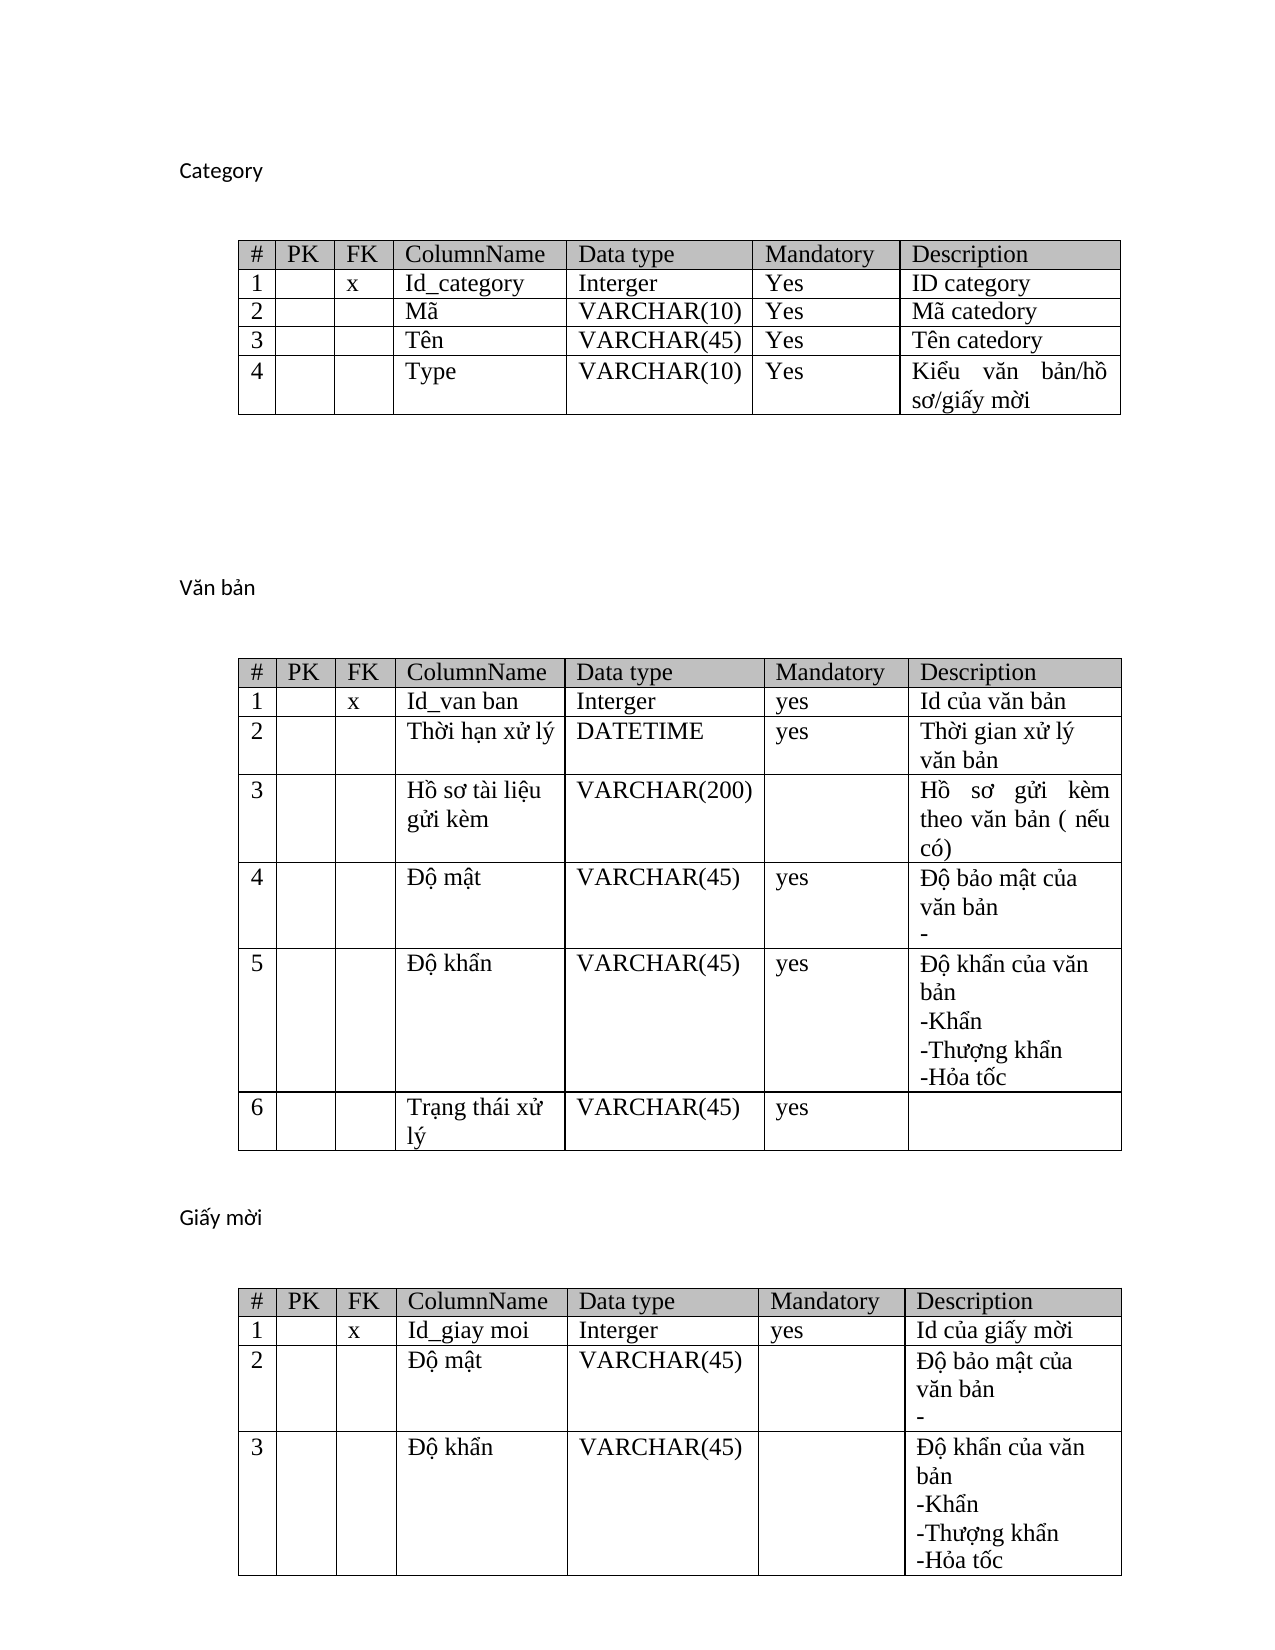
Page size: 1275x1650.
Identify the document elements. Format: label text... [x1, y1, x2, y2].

table_cell [336, 775, 395, 862]
table_cell 5 [239, 949, 276, 1091]
table_cell Id_giay moi [397, 1317, 567, 1345]
table_cell [276, 299, 334, 326]
table_cell [277, 1432, 336, 1575]
table_cell Mã [394, 299, 566, 326]
table_cell [276, 327, 334, 355]
table_cell x [337, 1317, 396, 1345]
table_cell [277, 717, 335, 774]
table_cell [277, 688, 335, 716]
table_cell 1 [239, 1317, 276, 1345]
table_cell Interger [566, 688, 764, 716]
table_cell [759, 1346, 904, 1431]
table_cell Id của văn bản [909, 688, 1121, 716]
table_header Description [906, 1289, 1121, 1316]
table_cell VARCHAR(45) [568, 1432, 758, 1575]
table_cell [277, 863, 335, 948]
table_cell [759, 1432, 904, 1575]
table_cell [335, 356, 393, 413]
table_header Mandatory [765, 659, 908, 687]
table_cell 1 [239, 270, 275, 297]
table_cell 2 [239, 299, 275, 326]
table_cell [276, 270, 334, 297]
table_cell Yes [753, 270, 899, 297]
table_header FK [337, 1289, 396, 1316]
table_cell x [336, 688, 395, 716]
table_cell 6 [239, 1093, 276, 1150]
table_cell VARCHAR(45) [566, 863, 764, 948]
table_cell ID category [901, 270, 1120, 297]
table_header ColumnName [396, 659, 564, 687]
table_header FK [336, 659, 395, 687]
table_cell Độ bảo mật của văn bản - [906, 1346, 1121, 1431]
table_cell [335, 299, 393, 326]
table_cell yes [765, 949, 908, 1091]
table_cell [335, 327, 393, 355]
text Văn bản [179, 573, 1239, 601]
table_cell Id_category [394, 270, 566, 297]
table_header # [239, 241, 275, 269]
table_cell 2 [239, 717, 276, 774]
text Giấy mời [179, 1203, 1239, 1231]
table_cell Thời hạn xử lý [396, 717, 564, 774]
table_cell Thời gian xử lý văn bản [909, 717, 1121, 774]
table_cell VARCHAR(10) [567, 299, 752, 326]
table_cell [337, 1432, 396, 1575]
table_header FK [335, 241, 393, 269]
table_cell Độ mật [396, 863, 564, 948]
table_cell [336, 717, 395, 774]
table_cell Độ bảo mật của văn bản - [909, 863, 1121, 948]
table_header ColumnName [394, 241, 566, 269]
table_cell yes [765, 717, 908, 774]
table_cell yes [765, 1093, 908, 1150]
table_cell 3 [239, 775, 276, 862]
table_cell [277, 949, 335, 1091]
table_cell 3 [239, 1432, 276, 1575]
table_cell Interger [568, 1317, 758, 1345]
table_cell 4 [239, 863, 276, 948]
table_header Data type [566, 659, 764, 687]
table_header PK [277, 1289, 336, 1316]
table_cell yes [765, 688, 908, 716]
table_cell 3 [239, 327, 275, 355]
table_cell [277, 1346, 336, 1431]
table_cell [909, 1093, 1121, 1150]
table_header ColumnName [397, 1289, 567, 1316]
table_cell Độ mật [397, 1346, 567, 1431]
table_cell VARCHAR(45) [566, 949, 764, 1091]
table_cell Độ khẩn [397, 1432, 567, 1575]
table_header PK [277, 659, 335, 687]
table_header PK [276, 241, 334, 269]
table_cell Tên catedory [901, 327, 1120, 355]
table_header Data type [568, 1289, 758, 1316]
text Category [179, 156, 1239, 184]
table_cell Yes [753, 299, 899, 326]
table_cell Độ khẩn [396, 949, 564, 1091]
table_cell Id của giấy mời [906, 1317, 1121, 1345]
table_cell [336, 863, 395, 948]
table_header Data type [567, 241, 752, 269]
table_cell 2 [239, 1346, 276, 1431]
table_cell Hồ sơ tài liệu gửi kèm [396, 775, 564, 862]
table_cell yes [765, 863, 908, 948]
table_cell 1 [239, 688, 276, 716]
table_cell DATETIME [566, 717, 764, 774]
table_cell Id_van ban [396, 688, 564, 716]
table_cell VARCHAR(45) [567, 327, 752, 355]
table_cell Trạng thái xử lý [396, 1093, 564, 1150]
table_cell Yes [753, 356, 899, 413]
table_cell Độ khẩn của văn bản -Khẩn -Thượng khẩn -Hỏa tốc [909, 949, 1121, 1091]
table_cell 4 [239, 356, 275, 413]
table_cell Kiểu văn bản/hồ sơ/giấy mời [901, 356, 1120, 413]
table_cell VARCHAR(10) [567, 356, 752, 413]
table_cell [277, 1093, 335, 1150]
table_header Description [909, 659, 1121, 687]
table_cell Hồ sơ gửi kèm theo văn bản ( nếu có) [909, 775, 1121, 862]
table_cell Độ khẩn của văn bản -Khẩn -Thượng khẩn -Hỏa tốc [906, 1432, 1121, 1575]
table_cell Type [394, 356, 566, 413]
table_header Description [901, 241, 1120, 269]
table_cell x [335, 270, 393, 297]
table_cell Mã catedory [901, 299, 1120, 326]
table_cell [337, 1346, 396, 1431]
table_cell yes [759, 1317, 904, 1345]
table_header # [239, 1289, 276, 1316]
table_header Mandatory [753, 241, 899, 269]
table_header Mandatory [759, 1289, 904, 1316]
table_cell [277, 775, 335, 862]
table_cell [277, 1317, 336, 1345]
table_cell [276, 356, 334, 413]
table_cell VARCHAR(45) [568, 1346, 758, 1431]
table_cell VARCHAR(45) [566, 1093, 764, 1150]
table_header # [239, 659, 276, 687]
table_cell [336, 949, 395, 1091]
table_cell Yes [753, 327, 899, 355]
table_cell VARCHAR(200) [566, 775, 764, 862]
table_cell [765, 775, 908, 862]
table_cell Tên [394, 327, 566, 355]
table_cell [336, 1093, 395, 1150]
table_cell Interger [567, 270, 752, 297]
